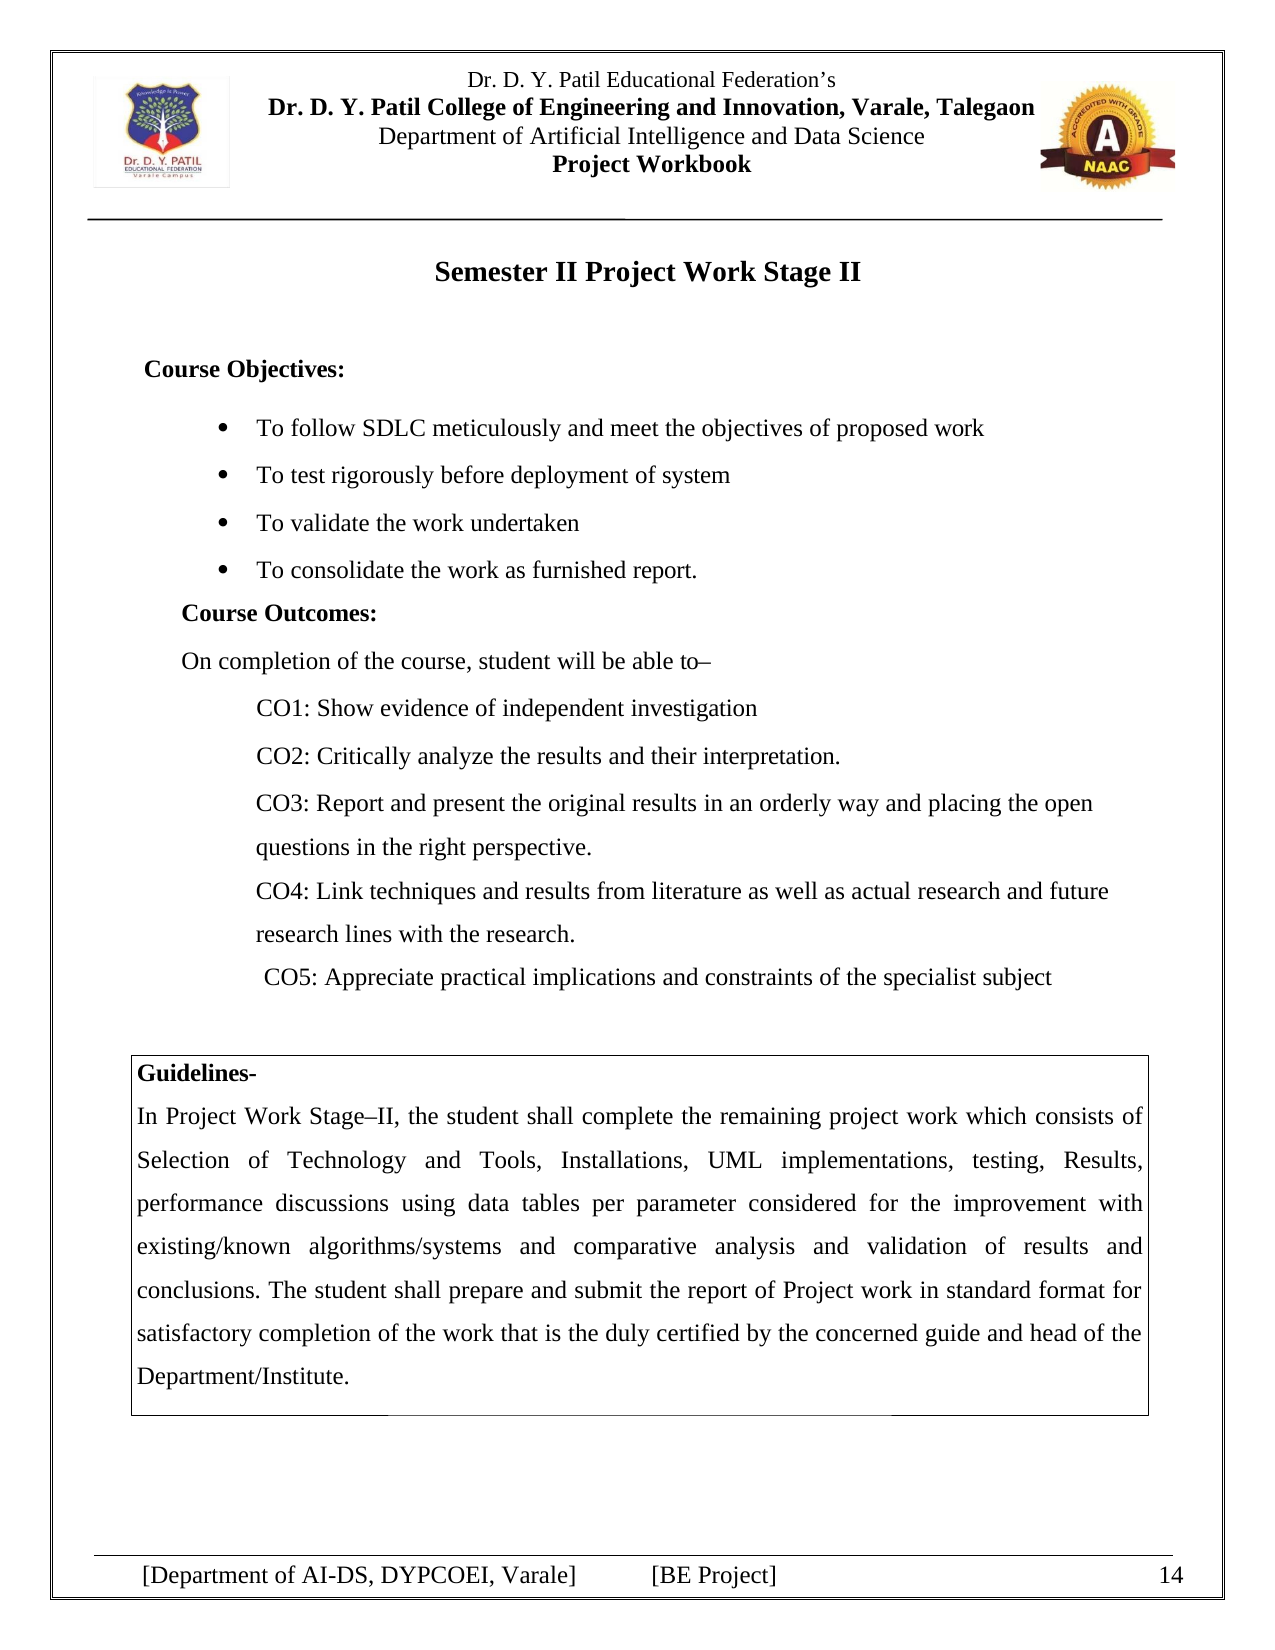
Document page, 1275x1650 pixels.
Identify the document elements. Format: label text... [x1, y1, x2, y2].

subtitle Course Objectives: [144, 354, 426, 383]
picture [93, 76, 230, 188]
list CO5: Appreciate practical implications and constraints of the specialist subject [264, 962, 1159, 991]
text Semester II Project Work Stage II [427, 254, 1159, 288]
list To consolidate the work as furnished report. [219, 555, 1159, 584]
list CO1: Show evidence of independent investigation [256, 693, 1159, 722]
list To follow SDLC meticulously and meet the objectives of proposed work [219, 413, 1159, 442]
list To validate the work undertaken [219, 508, 1159, 536]
list CO3: Report and present the original results in an orderly way and placing the open questions in the right perspective. [256, 788, 1159, 860]
list CO4: Link techniques and results from literature as well as actual research and future research lines with the research. [256, 876, 1159, 948]
picture [1040, 81, 1175, 192]
subtitle Course Outcomes: [181, 598, 1159, 627]
list To test rigorously before deployment of system [219, 461, 1159, 489]
list CO2: Critically analyze the results and their interpretation. [256, 741, 1159, 769]
text On completion of the course, student will be able to– [181, 646, 1159, 675]
